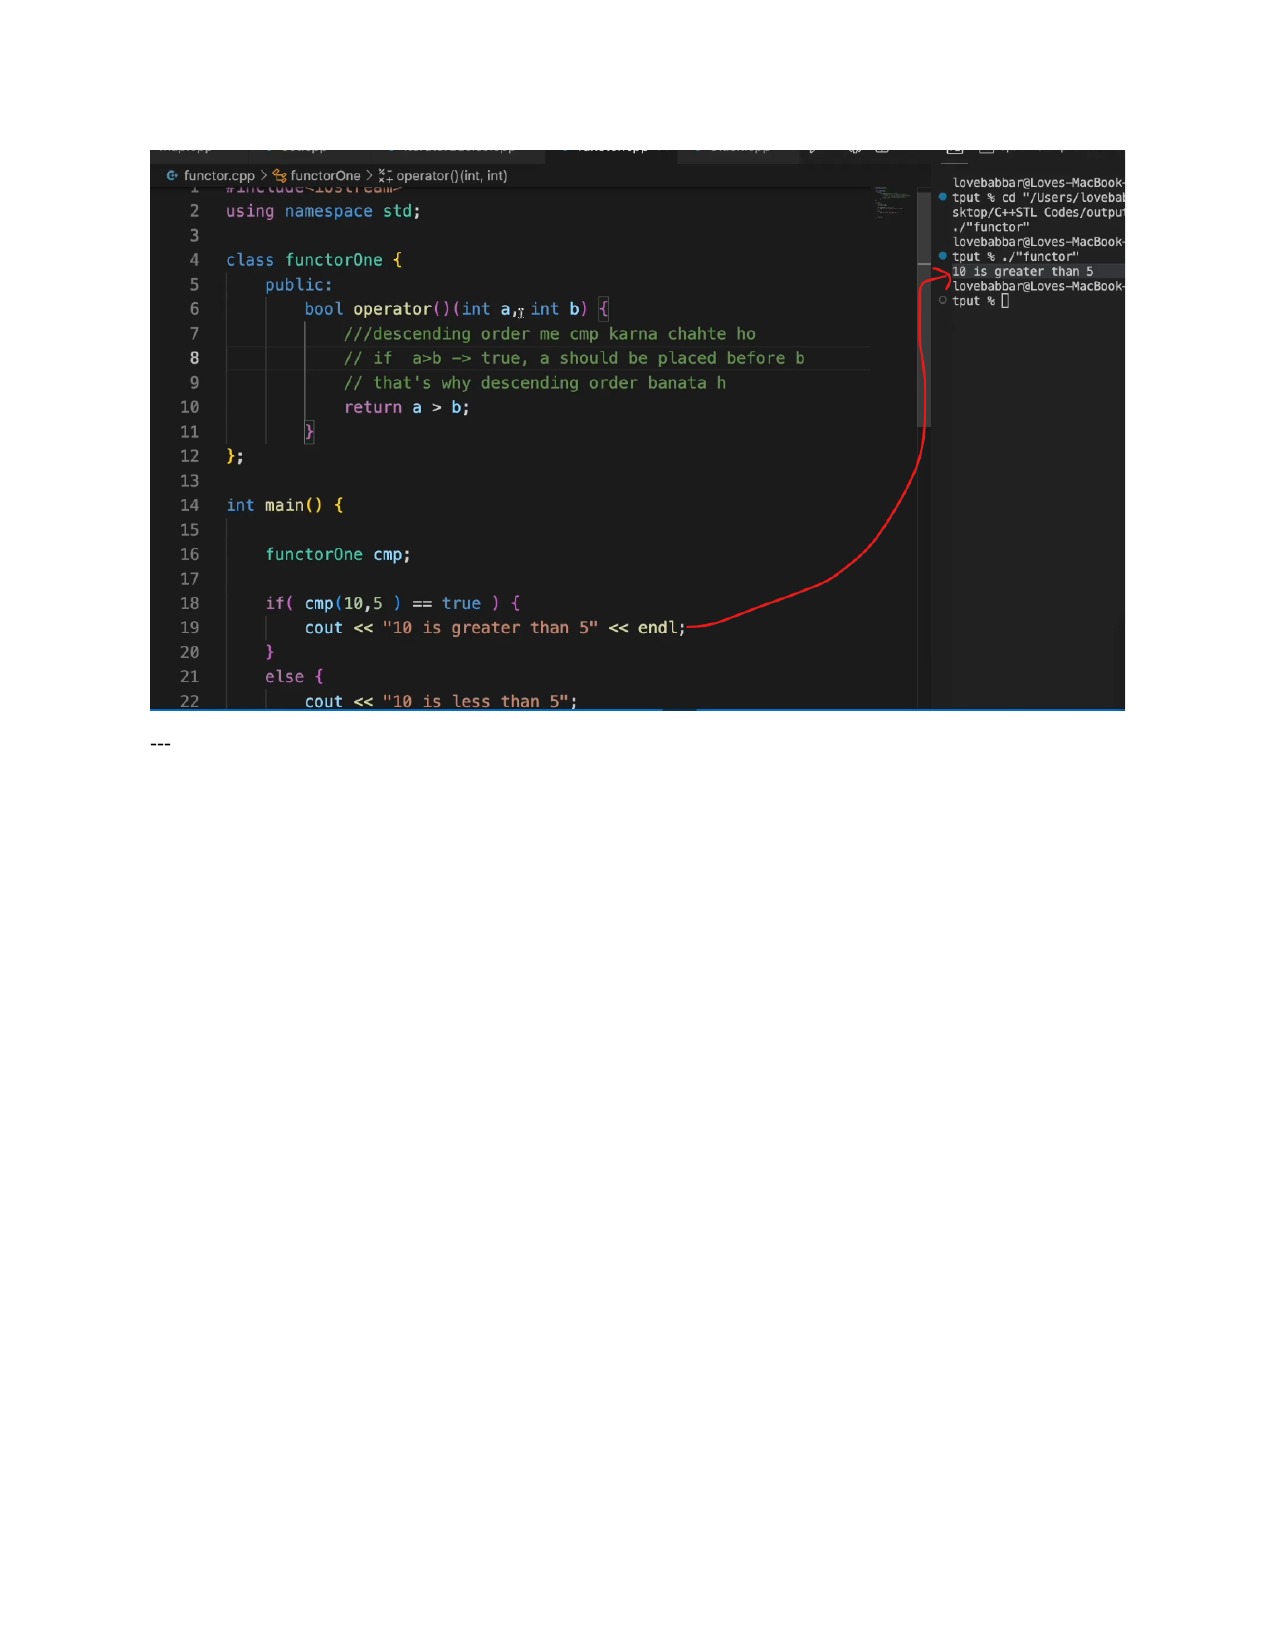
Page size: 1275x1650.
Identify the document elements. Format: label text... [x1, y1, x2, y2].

text --- [150, 729, 1125, 757]
picture [150, 150, 1125, 711]
